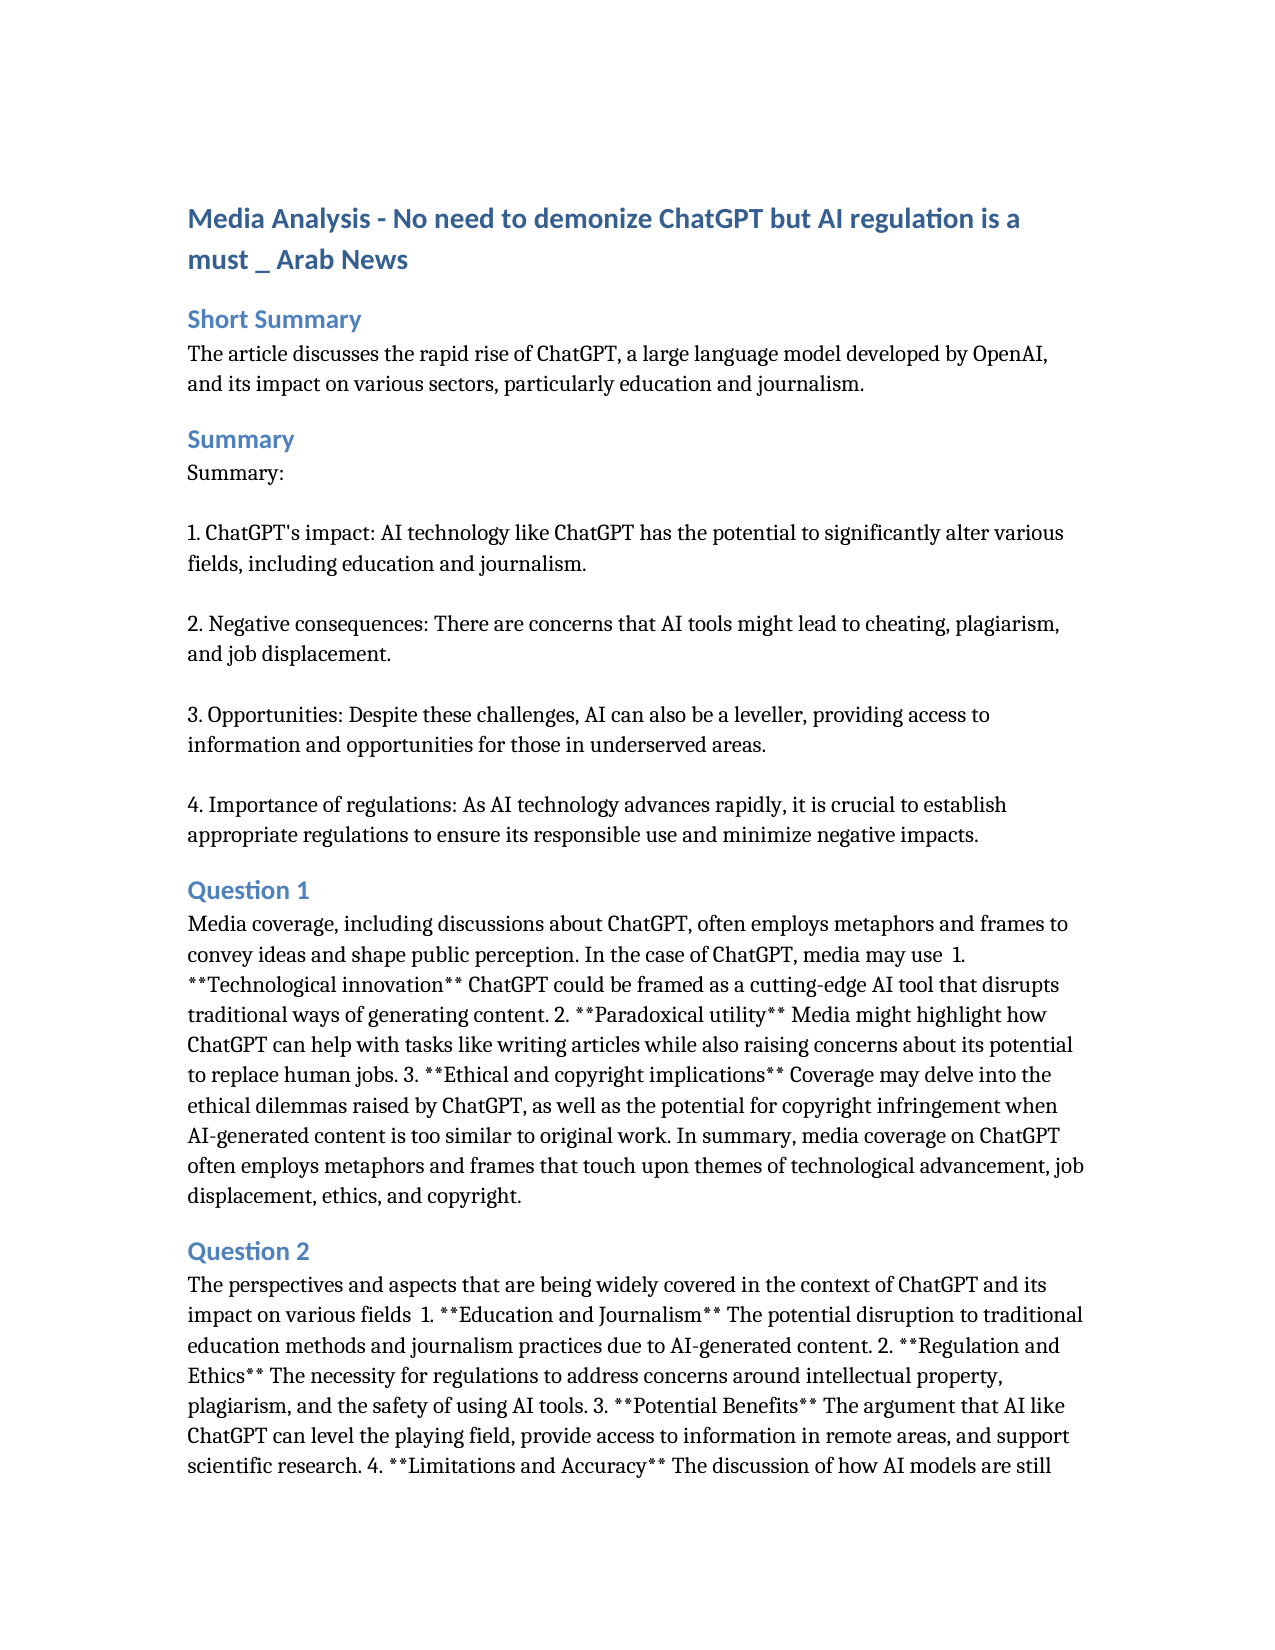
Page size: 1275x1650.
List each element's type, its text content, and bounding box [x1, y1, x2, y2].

text Media coverage, including discussions about ChatGPT, often employs metaphors and frames to convey ideas and shape public perception. In the case of ChatGPT, media may use 1. **Technological innovation** ChatGPT could be framed as a cutting-edge AI tool that disrupts traditional ways of generating content. 2. **Paradoxical utility** Media might highlight how ChatGPT can help with tasks like writing articles while also raising concerns about its potential to replace human jobs. 3. **Ethical and copyright implications** Coverage may delve into the ethical dilemmas raised by ChatGPT, as well as the potential for copyright infringement when AI-generated content is too similar to original work. In summary, media coverage on ChatGPT often employs metaphors and frames that touch upon themes of technological advancement, job displacement, ethics, and copyright. [187, 911, 1087, 1209]
subtitle Question 1 [187, 873, 1087, 906]
text The article discusses the rapid rise of ChatGPT, a large language model developed by OpenAI, and its impact on various sectors, particularly education and journalism. [187, 341, 1087, 397]
subtitle Summary [187, 422, 1087, 455]
subtitle Question 2 [187, 1234, 1087, 1267]
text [187, 1272, 1087, 1480]
subtitle Media Analysis - No need to demonize ChatGPT but AI regulation is a must _ Arab News [187, 200, 1087, 277]
text Summary: 1. ChatGPT's impact: AI technology like ChatGPT has the potential to significantly alter various fields, including education and journalism. 2. Negative consequences: There are concerns that AI tools might lead to cheating, plagiarism, and job displacement. 3. Opportunities: Despite these challenges, AI can also be a leveller, providing access to information and opportunities for those in underserved areas. 4. Importance of regulations: As AI technology advances rapidly, it is crucial to establish appropriate regulations to ensure its responsible use and minimize negative impacts. [187, 460, 1087, 849]
subtitle Short Summary [187, 303, 1087, 336]
